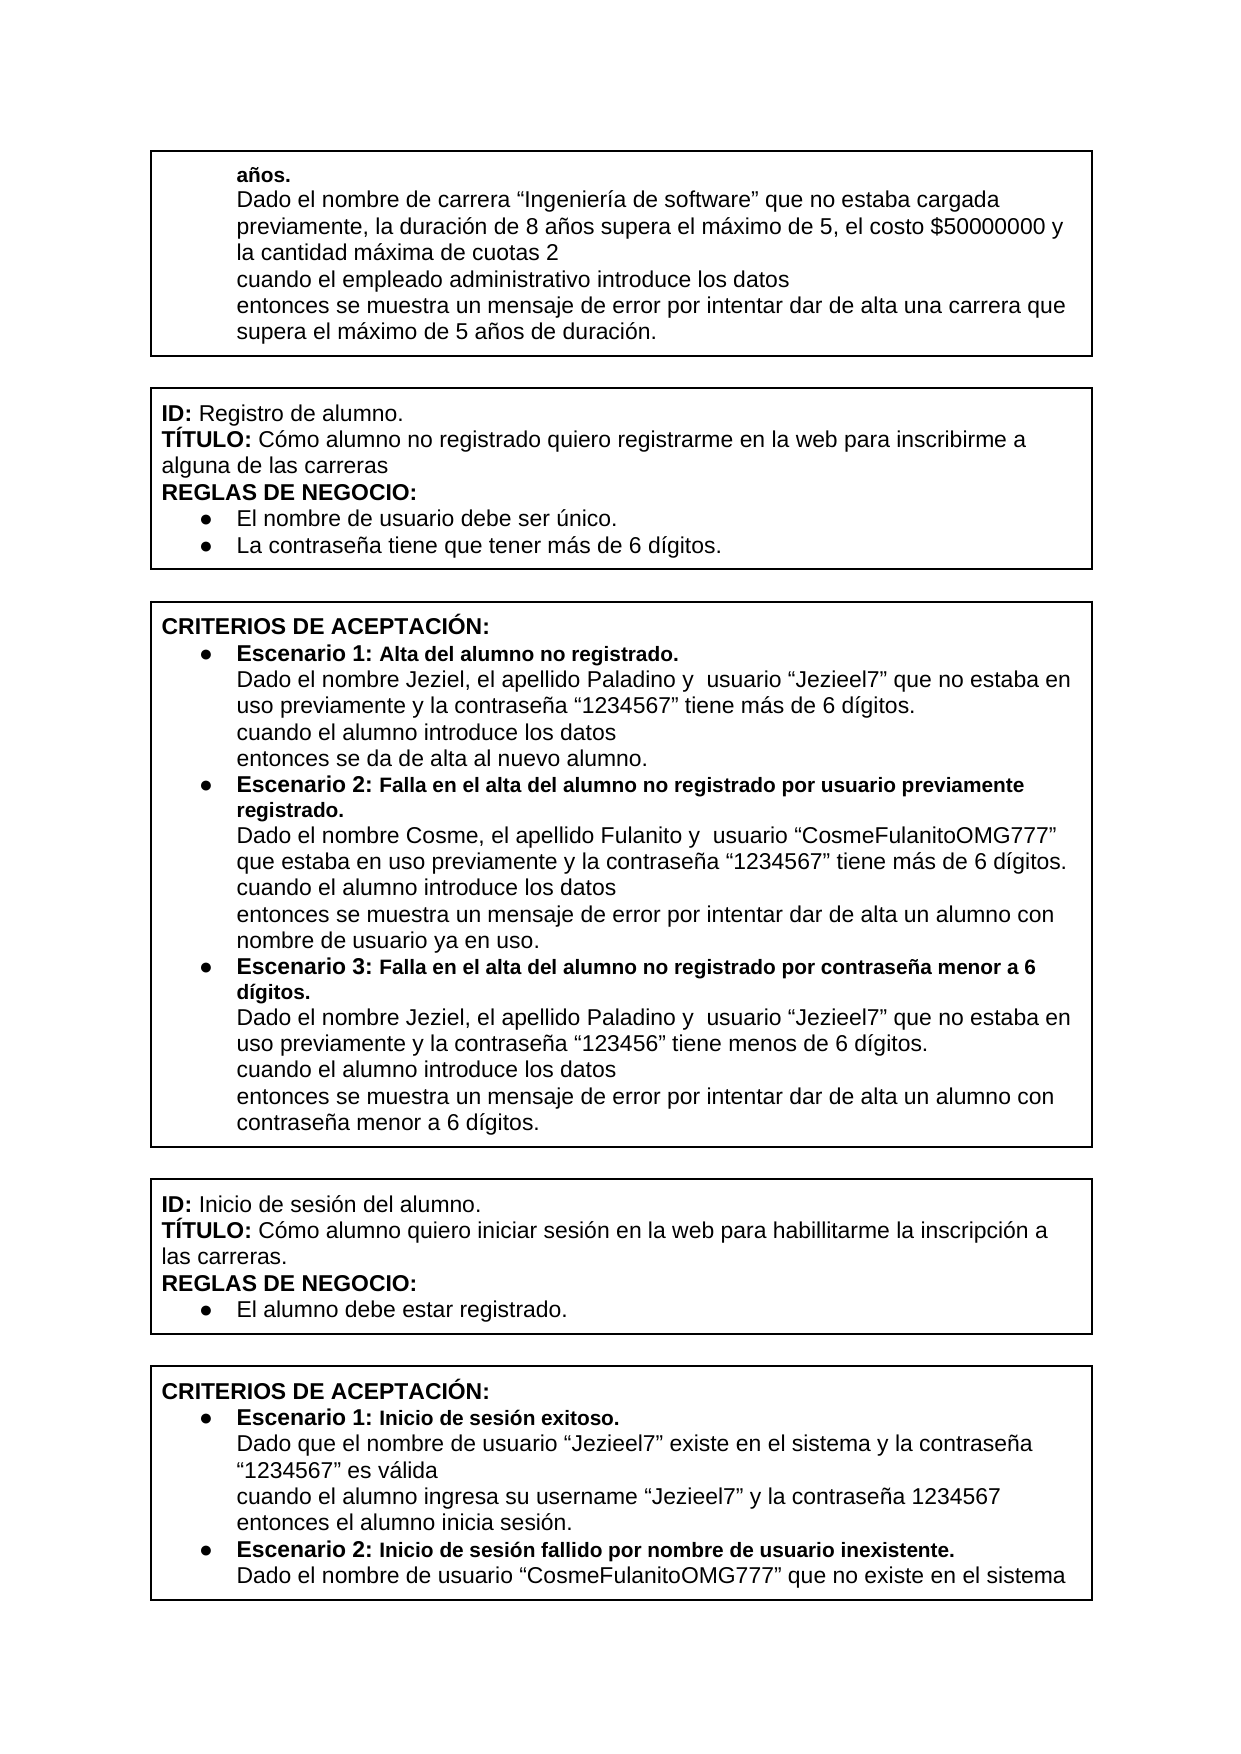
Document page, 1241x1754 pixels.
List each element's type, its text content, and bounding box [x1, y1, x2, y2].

table_header ID: Registro de alumno. TÍTULO: Cómo alumno no registrado quiero registrarme en la web para inscribirme a alguna de las carreras REGLAS DE NEGOCIO: El nombre de usuario debe ser único. La contraseña tiene que tener más de 6 dígitos. [152, 389, 1091, 568]
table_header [152, 152, 1091, 355]
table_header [152, 1367, 1091, 1599]
table_header CRITERIOS DE ACEPTACIÓN: Escenario 1: Alta del alumno no registrado. Dado el nombre Jeziel, el apellido Paladino y usuario “Jezieel7” que no estaba en uso previamente y la contraseña “1234567” tiene más de 6 dígitos. cuando el alumno introduce los datos entonces se da de alta al nuevo alumno. Escenario 2: Falla en el alta del alumno no registrado por usuario previamente registrado. Dado el nombre Cosme, el apellido Fulanito y usuario “CosmeFulanitoOMG777” que estaba en uso previamente y la contraseña “1234567” tiene más de 6 dígitos. cuando el alumno introduce los datos entonces se muestra un mensaje de error por intentar dar de alta un alumno con nombre de usuario ya en uso. Escenario 3: Falla en el alta del alumno no registrado por contraseña menor a 6 dígitos. Dado el nombre Jeziel, el apellido Paladino y usuario “Jezieel7” que no estaba en uso previamente y la contraseña “123456” tiene menos de 6 dígitos. cuando el alumno introduce los datos entonces se muestra un mensaje de error por intentar dar de alta un alumno con contraseña menor a 6 dígitos. [152, 603, 1091, 1146]
table_header ID: Inicio de sesión del alumno. TÍTULO: Cómo alumno quiero iniciar sesión en la web para habillitarme la inscripción a las carreras. REGLAS DE NEGOCIO: El alumno debe estar registrado. [152, 1180, 1091, 1333]
